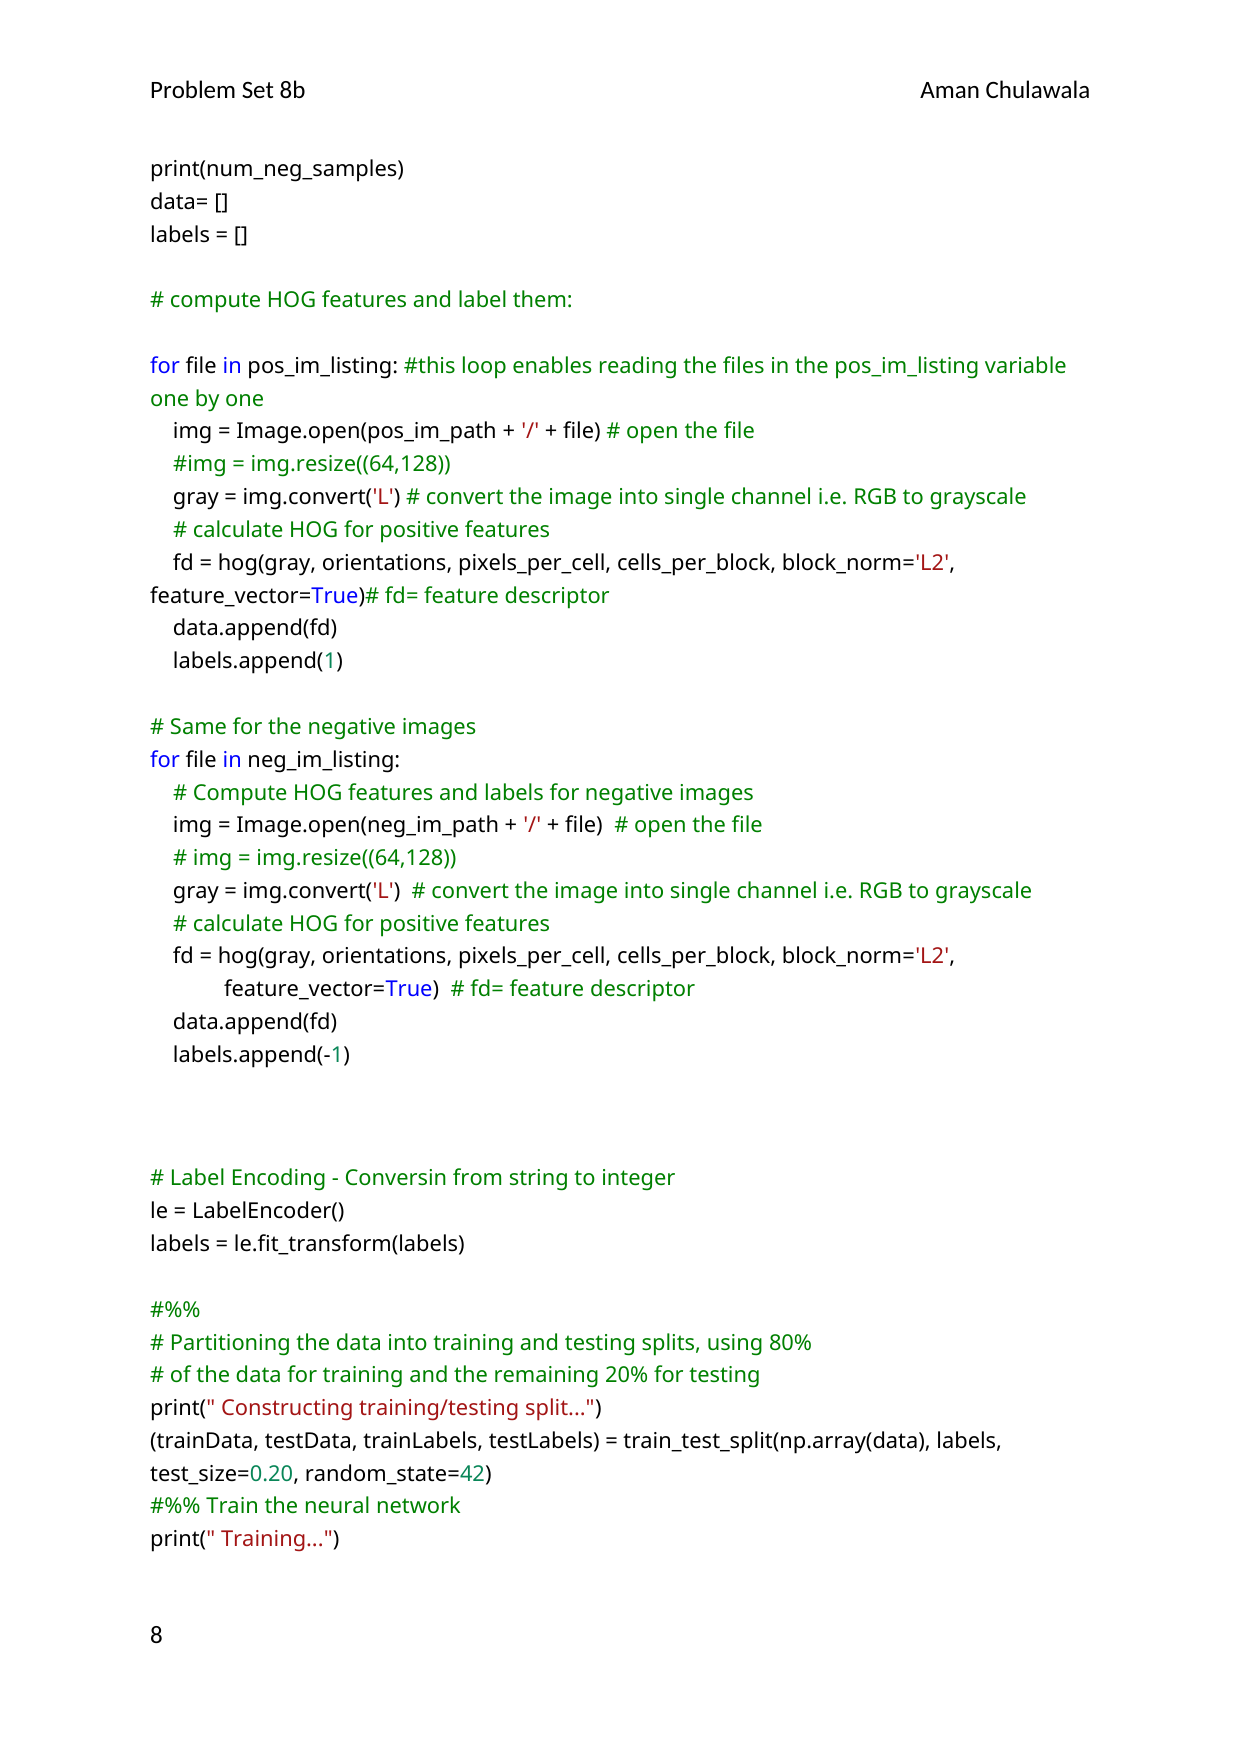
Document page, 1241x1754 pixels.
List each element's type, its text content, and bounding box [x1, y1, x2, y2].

text data= [] [150, 183, 1090, 216]
text (trainData, testData, trainLabels, testLabels) = train_test_split(np.array(data), labels, test_size=0.20, random_state=42) [150, 1422, 1090, 1487]
text gray = img.convert('L') # convert the image into single channel i.e. RGB to grayscale [150, 478, 1090, 511]
text labels = le.fit_transform(labels) [150, 1225, 1090, 1258]
text for file in pos_im_listing: #this loop enables reading the files in the pos_im_listing variable one by one [150, 347, 1090, 412]
text # of the data for training and the remaining 20% for testing [150, 1356, 1090, 1389]
text feature_vector=True) # fd= feature descriptor [150, 970, 1090, 1003]
text # Partitioning the data into training and testing splits, using 80% [150, 1323, 1090, 1356]
text data.append(fd) [150, 1003, 1090, 1036]
text # calculate HOG for positive features [150, 511, 1090, 544]
text labels.append(1) [150, 642, 1090, 675]
text labels.append(-1) [150, 1036, 1090, 1069]
text # compute HOG features and label them: [150, 281, 1090, 314]
text data.append(fd) [150, 609, 1090, 642]
text le = LabelEncoder() [150, 1192, 1090, 1225]
text #img = img.resize((64,128)) [150, 445, 1090, 478]
text print(num_neg_samples) [150, 150, 1090, 183]
text # img = img.resize((64,128)) [150, 839, 1090, 872]
text fd = hog(gray, orientations, pixels_per_cell, cells_per_block, block_norm='L2', [150, 937, 1090, 970]
text img = Image.open(neg_im_path + '/' + file) # open the file [150, 806, 1090, 839]
text fd = hog(gray, orientations, pixels_per_cell, cells_per_block, block_norm='L2', feature_vector=True)# fd= feature descriptor [150, 544, 1090, 609]
text # Same for the negative images [150, 708, 1090, 741]
text print(" Constructing training/testing split...") [150, 1389, 1090, 1422]
text img = Image.open(pos_im_path + '/' + file) # open the file [150, 412, 1090, 445]
text # Compute HOG features and labels for negative images [150, 773, 1090, 806]
text for file in neg_im_listing: [150, 741, 1090, 773]
text #%% [150, 1291, 1090, 1323]
text gray = img.convert('L') # convert the image into single channel i.e. RGB to grayscale [150, 872, 1090, 905]
text labels = [] [150, 216, 1090, 248]
text print(" Training...") [150, 1520, 1090, 1553]
text # calculate HOG for positive features [150, 905, 1090, 937]
text #%% Train the neural network [150, 1487, 1090, 1520]
text # Label Encoding - Conversin from string to integer [150, 1159, 1090, 1192]
